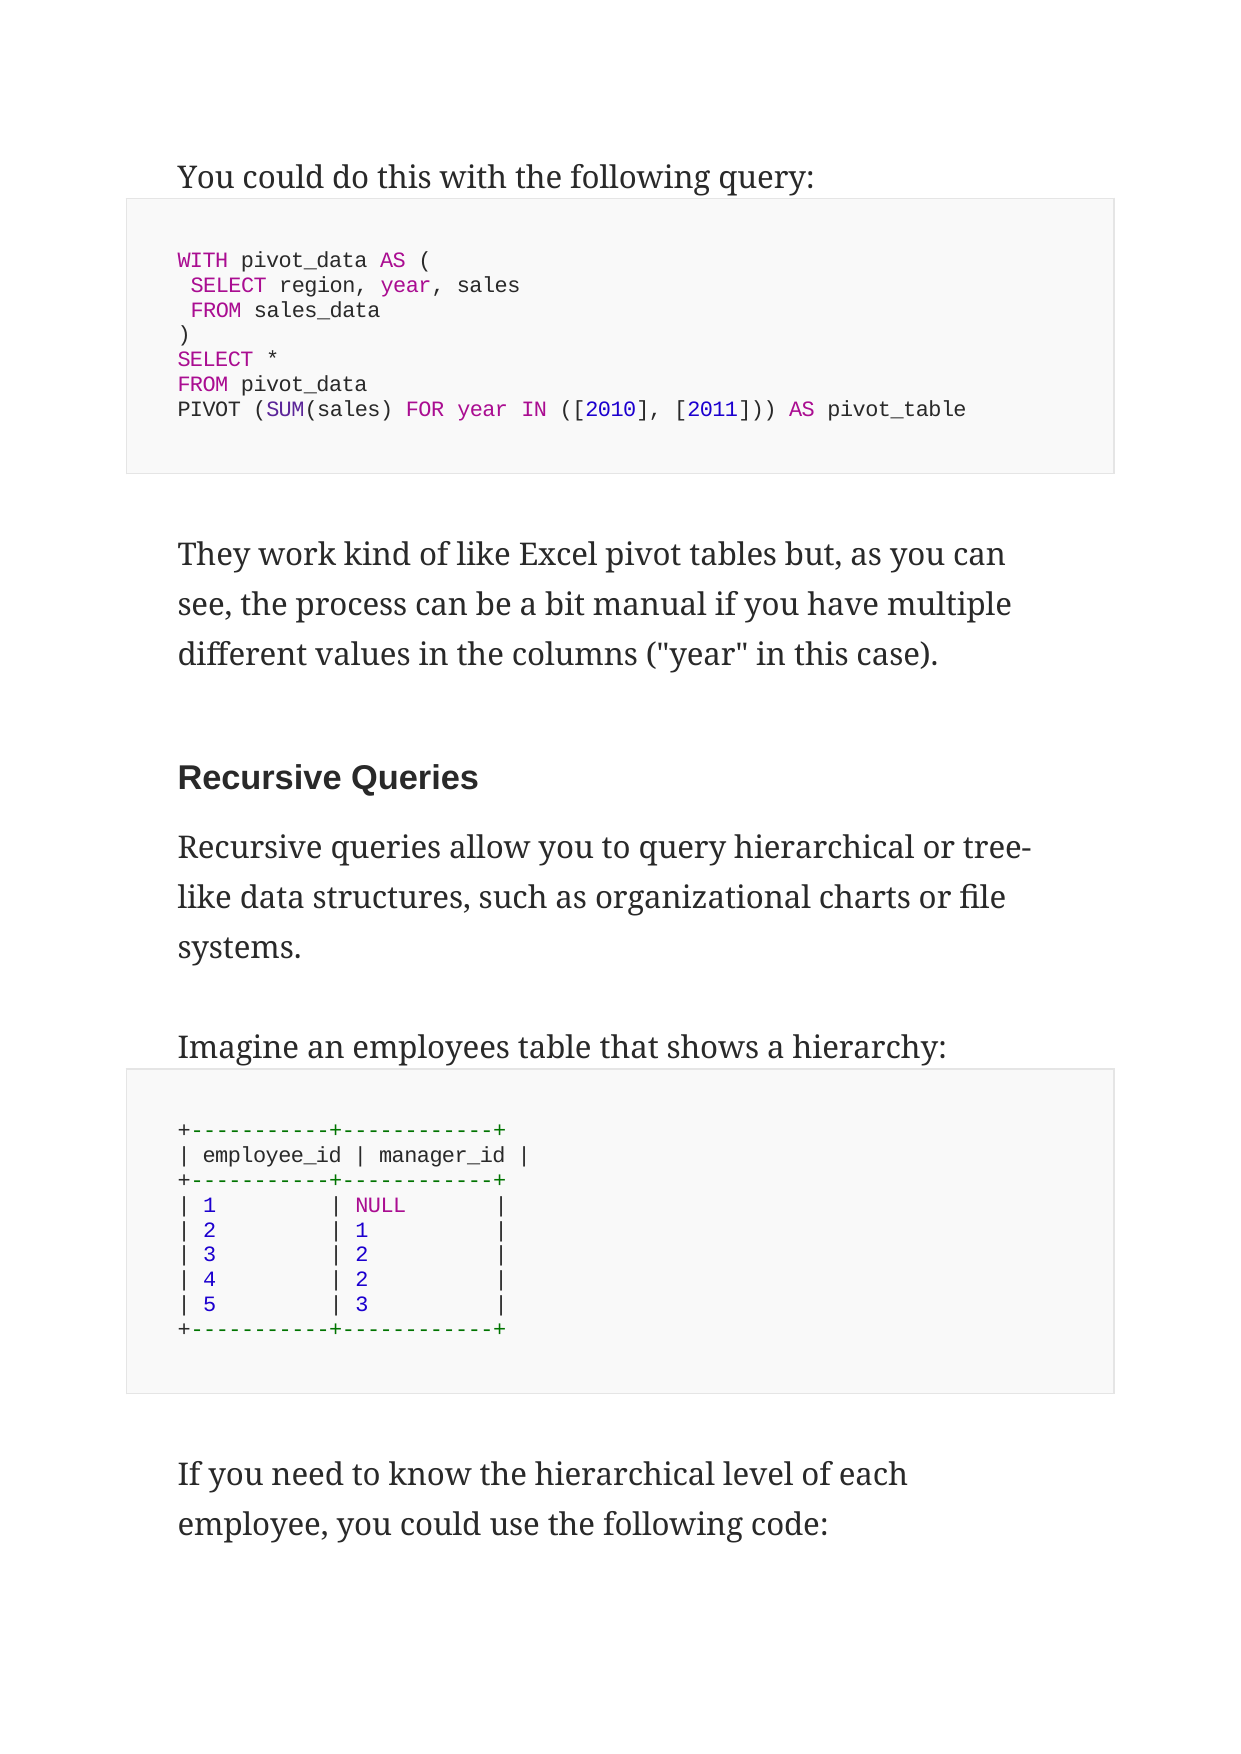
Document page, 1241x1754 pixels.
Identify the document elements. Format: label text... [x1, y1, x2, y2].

text WITH pivot_data AS ( SELECT region, year, sales FROM sales_data ) SELECT * FROM pivot_data PIVOT (SUM(sales) FOR year IN ([2010], [2011])) AS pivot_table [127, 199, 1113, 473]
text You could do this with the following query: [177, 148, 1063, 198]
text Recursive Queries [177, 753, 1063, 797]
text +-----------+------------+ | employee_id | manager_id | +-----------+------------+ | 1 | NULL | | 2 | 1 | | 3 | 2 | | 4 | 2 | | 5 | 3 | +-----------+------------+ [127, 1070, 1113, 1393]
text They work kind of like Excel pivot tables but, as you can see, the process can be a bit manual if you have multiple different values in the columns ("year" in this case). [177, 524, 1063, 674]
text Imagine an employees table that shows a hierarchy: [177, 1018, 1063, 1068]
text If you need to know the hierarchical level of each employee, you could use the following code: [177, 1444, 1063, 1544]
text Recursive queries allow you to query hierarchical or tree-like data structures, such as organizational charts or file systems. [177, 818, 1063, 968]
